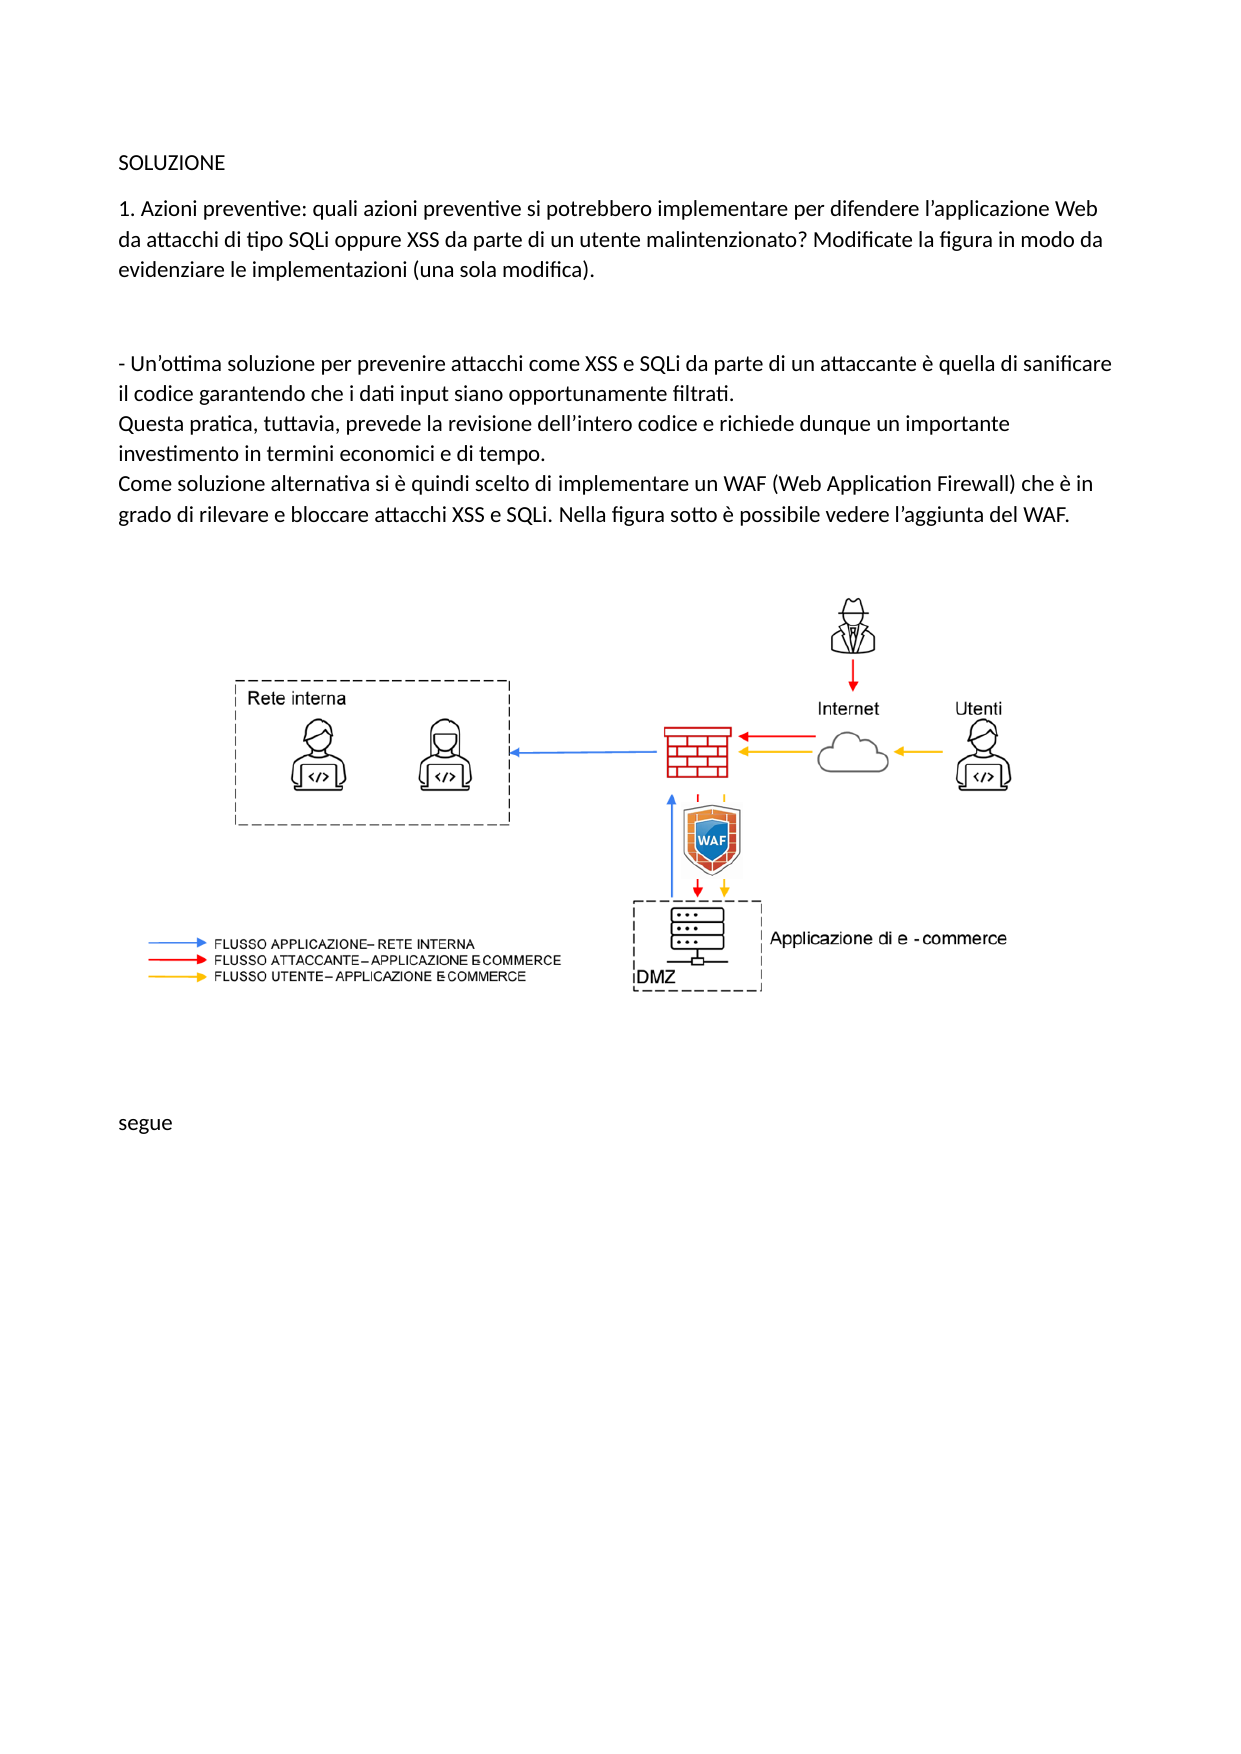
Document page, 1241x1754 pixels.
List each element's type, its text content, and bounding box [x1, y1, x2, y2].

text SOLUZIONE [118, 148, 1122, 176]
text - Un’ottima soluzione per prevenire attacchi come XSS e SQLi da parte di un attaccante è quella di sanificare il codice garantendo che i dati input siano opportunamente filtrati. Questa pratica, tuttavia, prevede la revisione dell’intero codice e richiede dunque un importante investimento in termini economici e di tempo. Come soluzione alternativa si è quindi scelto di implementare un WAF (Web Application Firewall) che è in grado di rilevare e bloccare attacchi XSS e SQLi. Nella figura sotto è possibile vedere l’aggiunta del WAF. [118, 349, 1122, 528]
text 1. Azioni preventive: quali azioni preventive si potrebbero implementare per difendere l’applicazione Web da attacchi di tipo SQLi oppure XSS da parte di un utente malintenzionato? Modificate la figura in modo da evidenziare le implementazioni (una sola modifica). [118, 194, 1122, 283]
text segue [118, 1108, 1122, 1136]
picture [118, 546, 1123, 1043]
